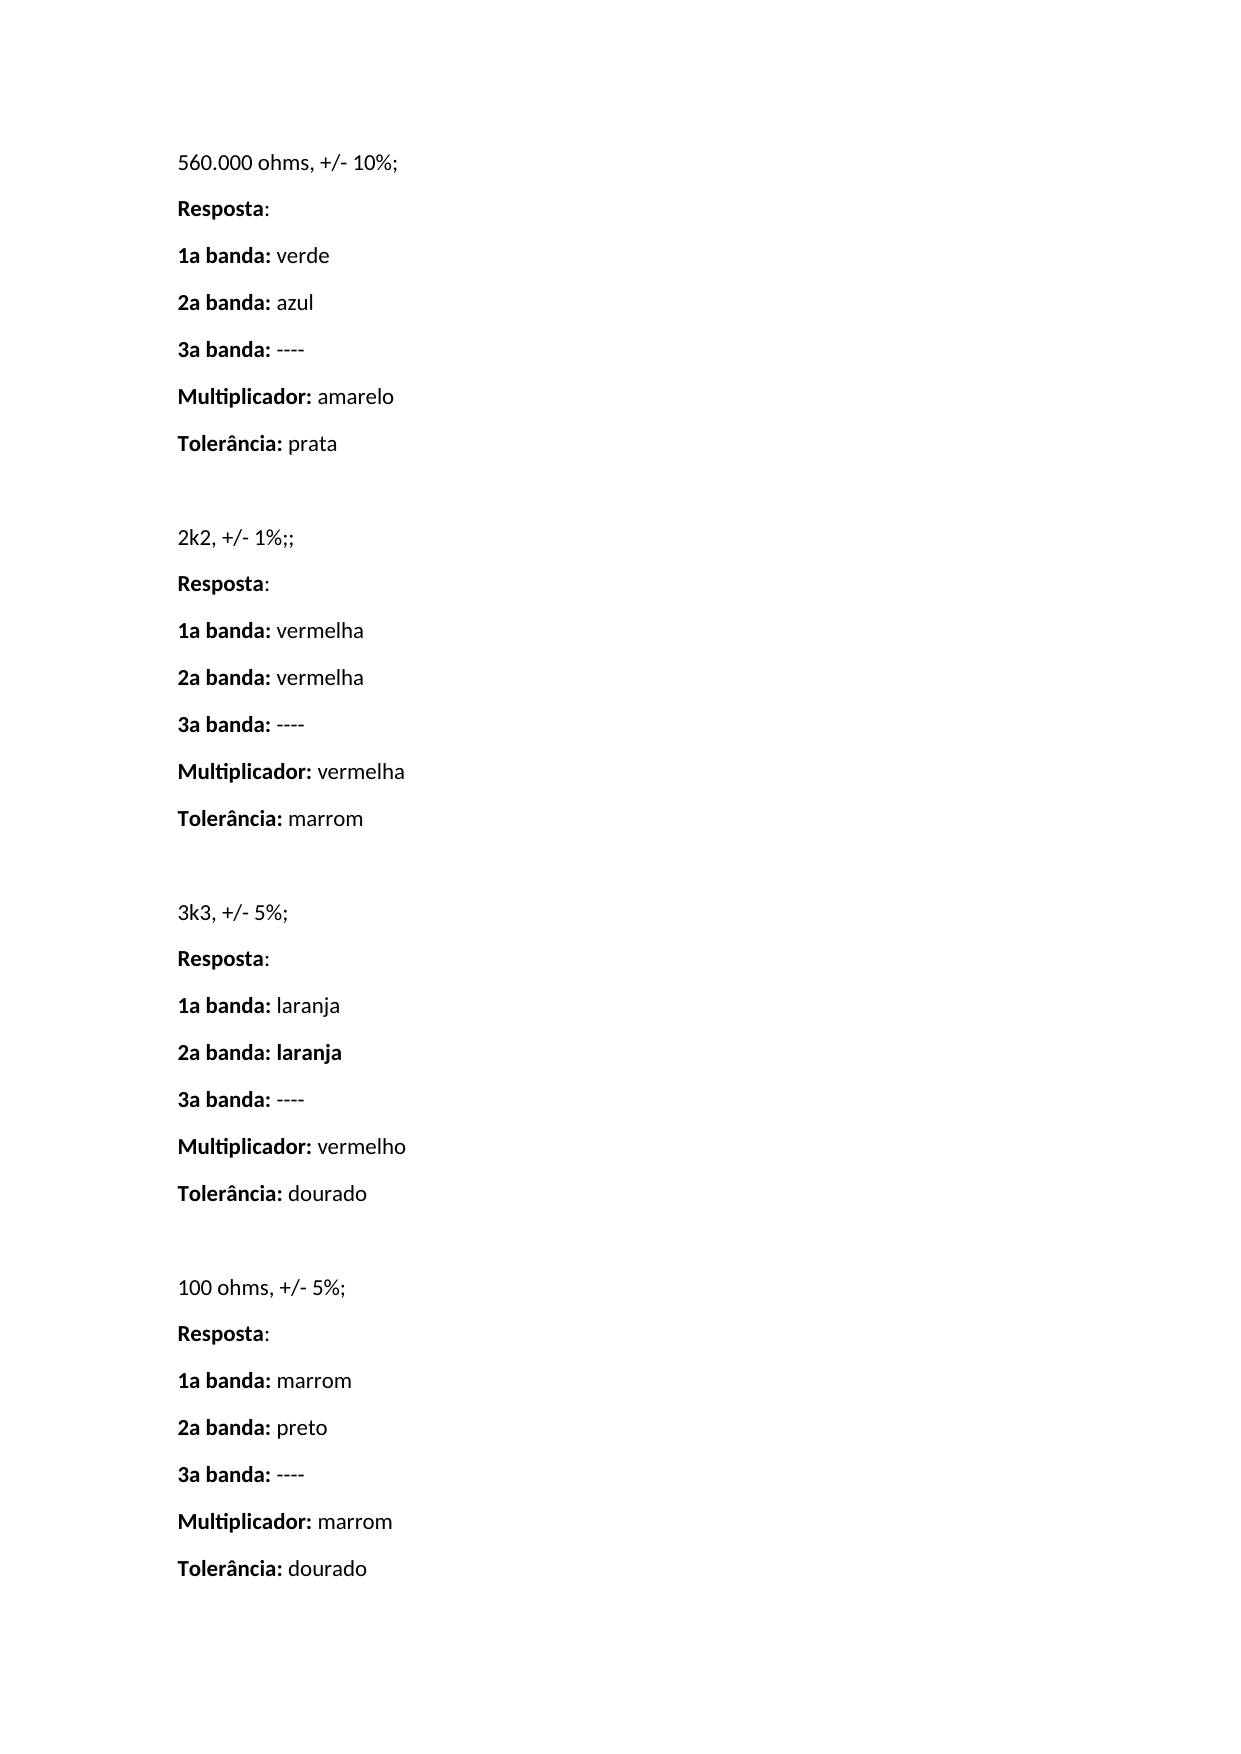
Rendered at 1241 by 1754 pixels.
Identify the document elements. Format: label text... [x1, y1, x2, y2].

text 1a banda: laranja [177, 991, 1063, 1019]
text 3a banda: ---- [177, 710, 1063, 738]
text 1a banda: vermelha [177, 616, 1063, 644]
text 2a banda: vermelha [177, 663, 1063, 691]
text 560.000 ohms, +/- 10%; [177, 148, 1063, 176]
text Resposta: [177, 1319, 1063, 1347]
text 3a banda: ---- [177, 1085, 1063, 1113]
text Multiplicador: amarelo [177, 382, 1063, 410]
text 100 ohms, +/- 5%; [177, 1273, 1063, 1301]
text Tolerância: dourado [177, 1179, 1063, 1207]
text 2a banda: azul [177, 288, 1063, 316]
text Tolerância: prata [177, 429, 1063, 457]
text 2k2, +/- 1%;; [177, 523, 1063, 551]
text Tolerância: marrom [177, 804, 1063, 832]
text Resposta: [177, 194, 1063, 222]
text 3a banda: ---- [177, 1460, 1063, 1488]
text 2a banda: preto [177, 1413, 1063, 1441]
text Resposta: [177, 569, 1063, 597]
text Multiplicador: vermelha [177, 757, 1063, 785]
text Multiplicador: vermelho [177, 1132, 1063, 1160]
text 2a banda: laranja [177, 1038, 1063, 1066]
text Multiplicador: marrom [177, 1507, 1063, 1535]
text 1a banda: marrom [177, 1366, 1063, 1394]
text Tolerância: dourado [177, 1554, 1063, 1582]
text 3k3, +/- 5%; [177, 898, 1063, 926]
text 1a banda: verde [177, 241, 1063, 269]
text Resposta: [177, 944, 1063, 972]
text 3a banda: ---- [177, 335, 1063, 363]
